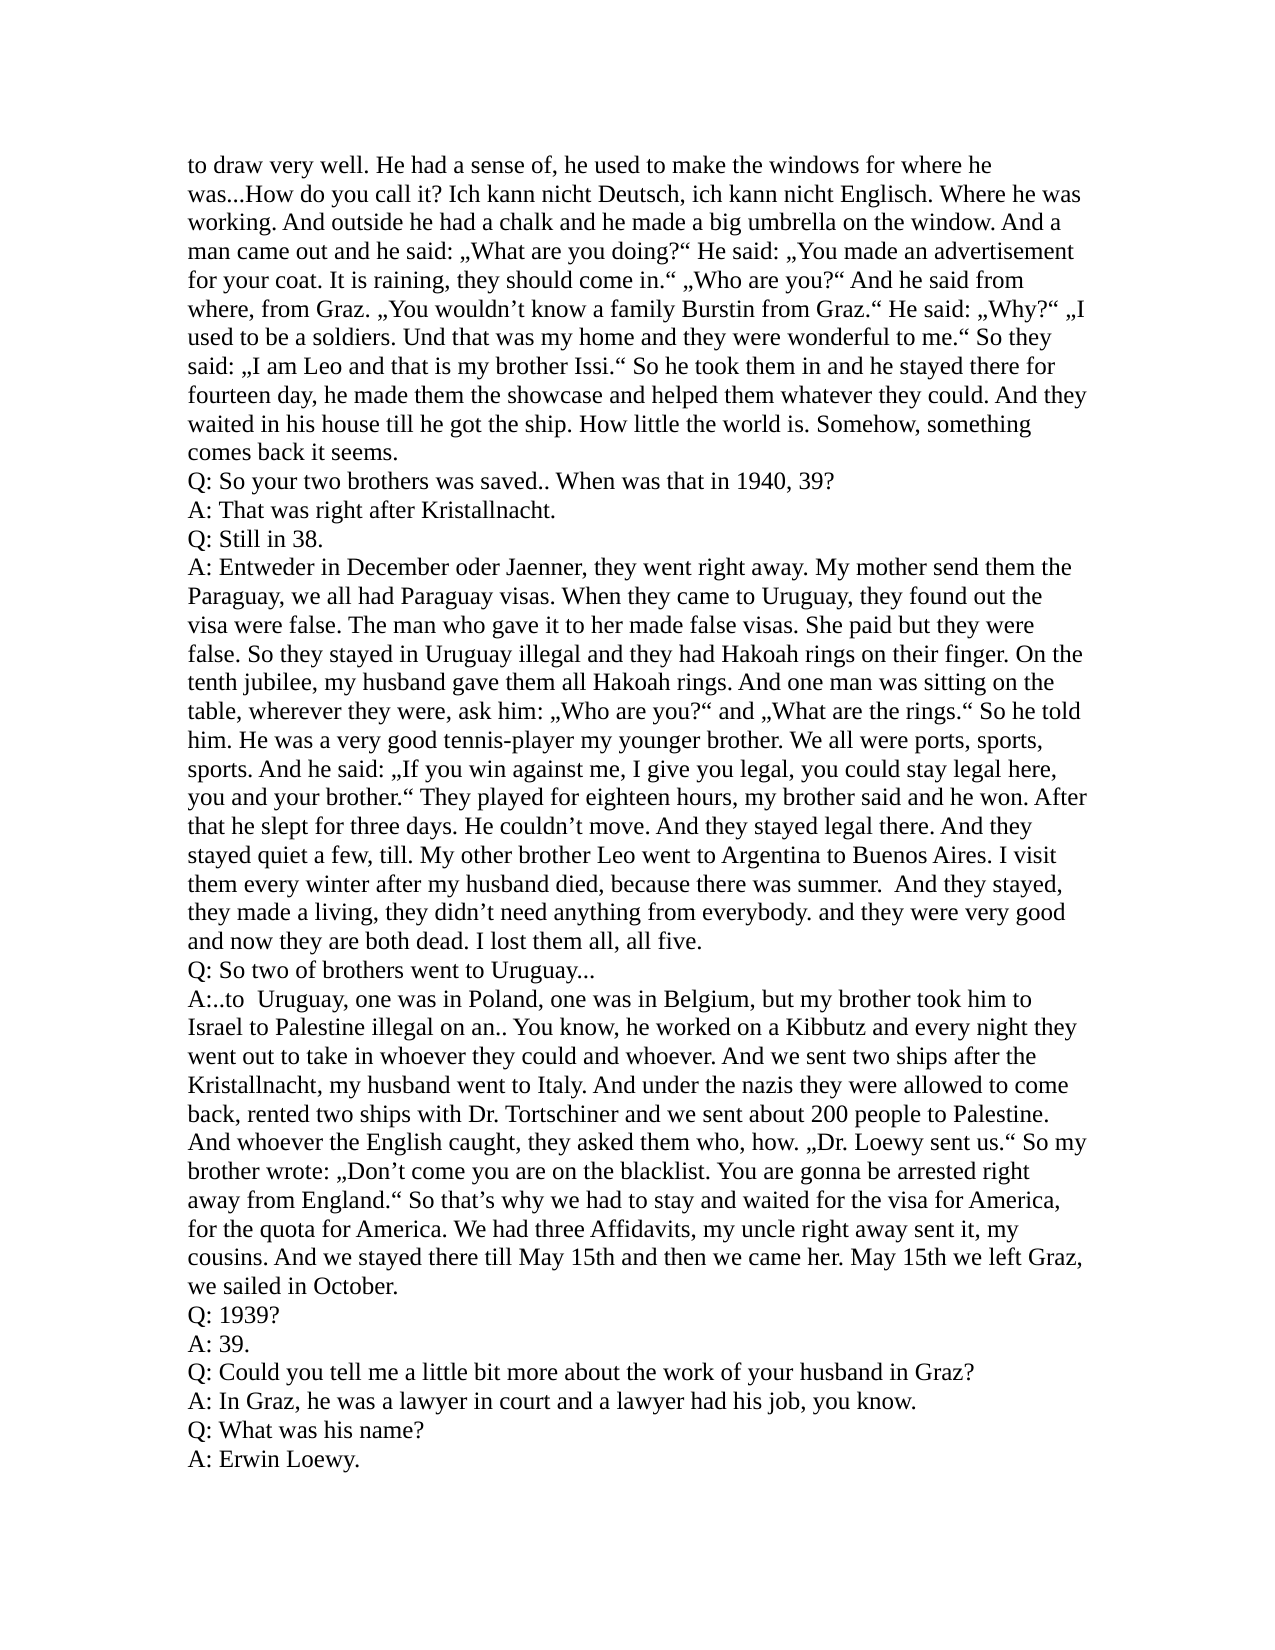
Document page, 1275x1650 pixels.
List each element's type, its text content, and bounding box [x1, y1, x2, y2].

text Q: So your two brothers was saved.. When was that in 1940, 39? [187, 466, 1087, 495]
text Q: What was his name? [187, 1415, 1087, 1444]
text A:..to Uruguay, one was in Poland, one was in Belgium, but my brother took him to Israel to Palestine illegal on an.. You know, he worked on a Kibbutz and every night they went out to take in whoever they could and whoever. And we sent two ships after the Kristallnacht, my husband went to Italy. And under the nazis they were allowed to come back, rented two ships with Dr. Tortschiner and we sent about 200 people to Palestine. And whoever the English caught, they asked them who, how. „Dr. Loewy sent us.“ So my brother wrote: „Don’t come you are on the blacklist. You are gonna be arrested right away from England.“ So that’s why we had to stay and waited for the visa for America, for the quota for America. We had three Affidavits, my uncle right away sent it, my cousins. And we stayed there till May 15th and then we came her. May 15th we left Graz, we sailed in October. [187, 984, 1087, 1300]
text A: 39. [187, 1329, 1087, 1357]
text A: Entweder in December oder Jaenner, they went right away. My mother send them the Paraguay, we all had Paraguay visas. When they came to Uruguay, they found out the visa were false. The man who gave it to her made false visas. She paid but they were false. So they stayed in Uruguay illegal and they had Hakoah rings on their finger. On the tenth jubilee, my husband gave them all Hakoah rings. And one man was sitting on the table, wherever they were, ask him: „Who are you?“ and „What are the rings.“ So he told him. He was a very good tennis-player my younger brother. We all were ports, sports, sports. And he said: „If you win against me, I give you legal, you could stay legal here, you and your brother.“ They played for eighteen hours, my brother said and he won. After that he slept for three days. He couldn’t move. And they stayed legal there. And they stayed quiet a few, till. My other brother Leo went to Argentina to Buenos Aires. I visit them every winter after my husband died, because there was summer. And they stayed, they made a living, they didn’t need anything from everybody. and they were very good and now they are both dead. I lost them all, all five. [187, 552, 1087, 955]
text Q: Still in 38. [187, 524, 1087, 552]
text Q: 1939? [187, 1300, 1087, 1329]
text A: In Graz, he was a lawyer in court and a lawyer had his job, you know. [187, 1386, 1087, 1415]
text A: Erwin Loewy. [187, 1444, 1087, 1472]
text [187, 150, 1087, 466]
text A: That was right after Kristallnacht. [187, 495, 1087, 524]
text Q: So two of brothers went to Uruguay... [187, 955, 1087, 984]
text Q: Could you tell me a little bit more about the work of your husband in Graz? [187, 1357, 1087, 1386]
